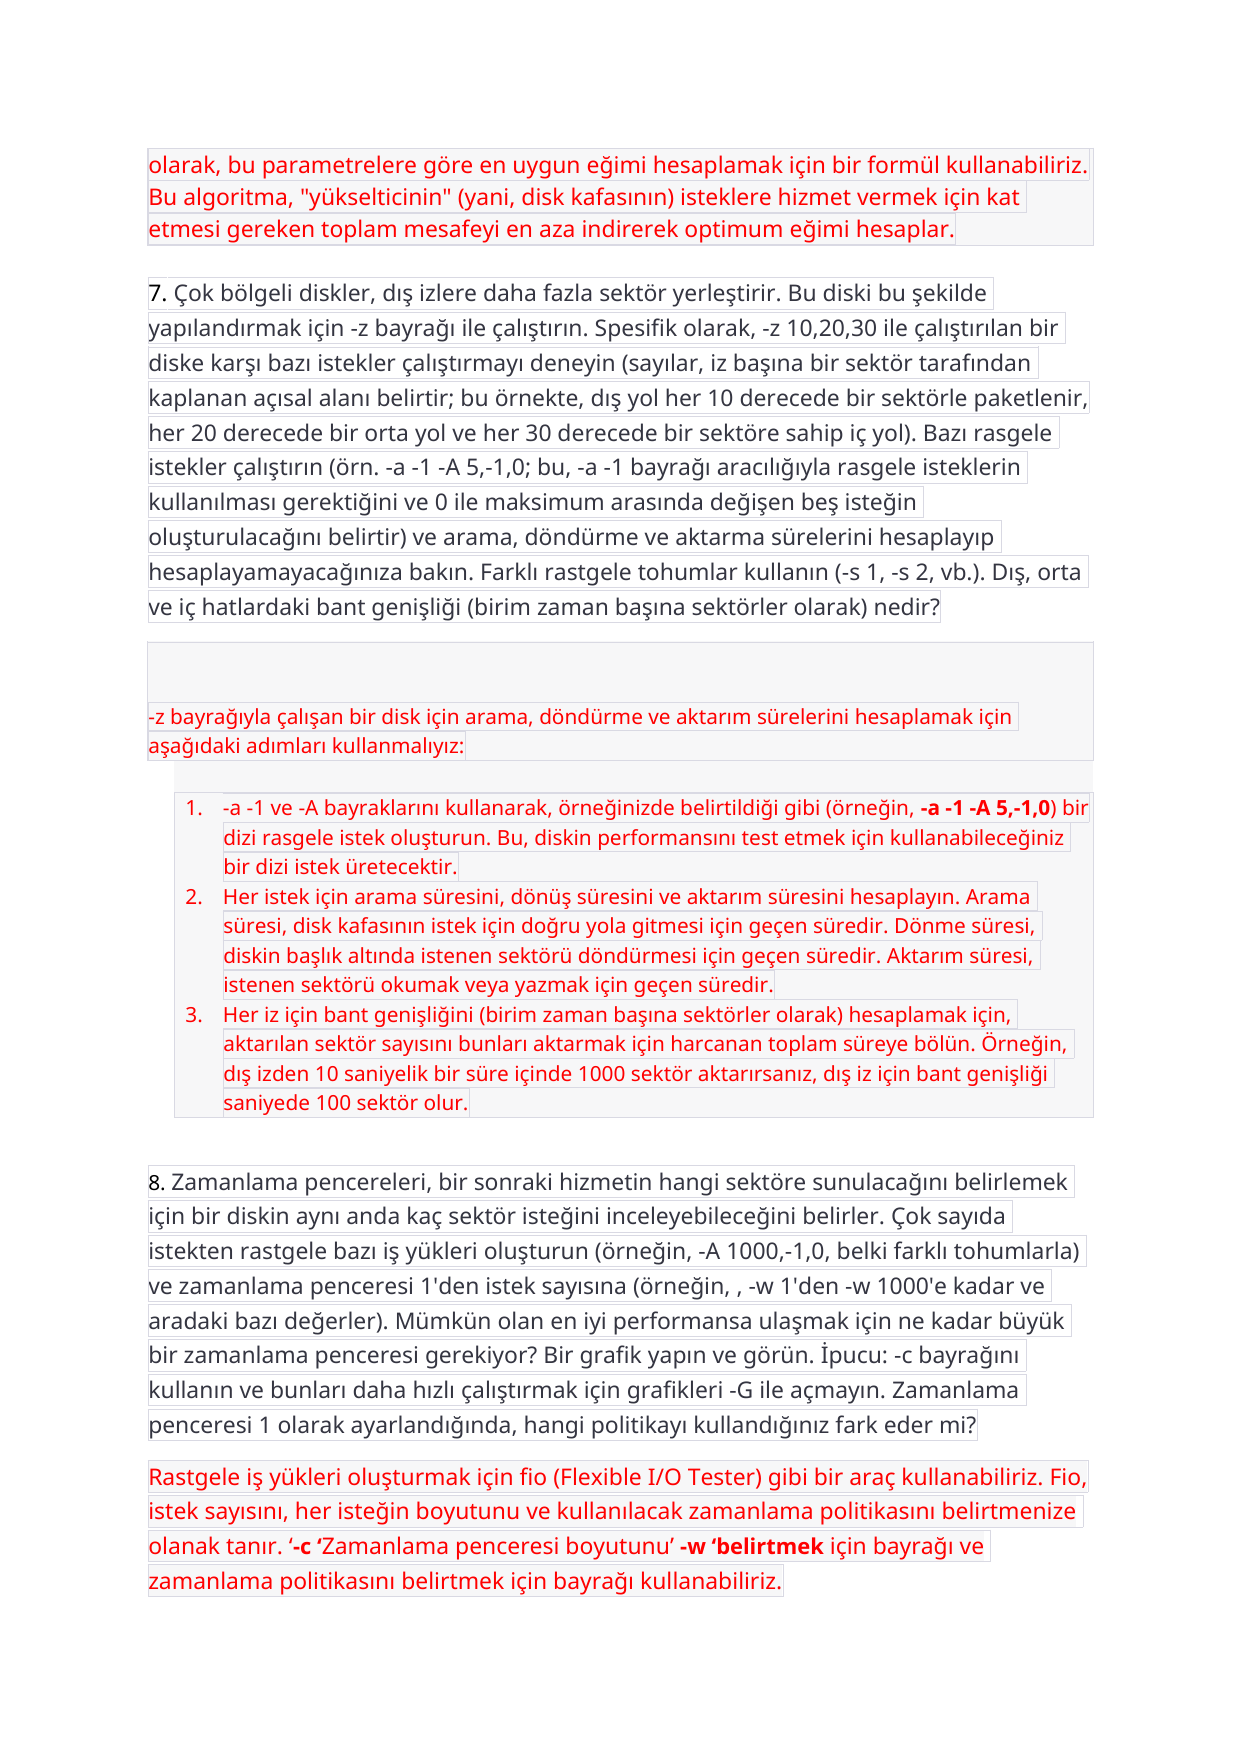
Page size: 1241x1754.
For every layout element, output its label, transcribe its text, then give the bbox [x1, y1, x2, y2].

list Her iz için bant genişliğini (birim zaman başına sektörler olarak) hesaplamak için, aktarılan sektör sayısını bunları aktarmak için harcanan toplam süreye bölün. Örneğin, dış izden 10 saniyelik bir süre içinde 1000 sektör aktarırsanız, dış iz için bant genişliği saniyede 100 sektör olur. [175, 999, 1017, 1117]
text -z bayrağıyla çalışan bir disk için arama, döndürme ve aktarım sürelerini hesaplamak için aşağıdaki adımları kullanmalıyız: [149, 703, 1018, 730]
list -a -1 ve -A bayraklarını kullanarak, örneğinizde belirtildiği gibi (örneğin, -a -1 -A 5,-1,0) bir dizi rasgele istek oluşturun. Bu, diskin performansını test etmek için kullanabileceğiniz bir dizi istek üretecektir. [175, 793, 1089, 881]
text 8. Zamanlama pencereleri, bir sonraki hizmetin hangi sektöre sunulacağını belirlemek için bir diskin aynı anda kaç sektör isteğini inceleyebileceğini belirler. Çok sayıda istekten rastgele bazı iş yükleri oluşturun (örneğin, -A 1000,-1,0, belki farklı tohumlarla) ve zamanlama penceresi 1'den istek sayısına (örneğin, , -w 1'den -w 1000'e kadar ve aradaki bazı değerler). Mümkün olan en iyi performansa ulaşmak için ne kadar büyük bir zamanlama penceresi gerekiyor? Bir grafik yapın ve görün. İpucu: -c bayrağını kullanın ve bunları daha hızlı çalıştırmak için grafikleri -G ile açmayın. Zamanlama penceresi 1 olarak ayarlandığında, hangi politikayı kullandığınız fark eder mi? [148, 1165, 1093, 1441]
list Her istek için arama süresini, dönüş süresini ve aktarım süresini hesaplayın. Arama süresi, disk kafasının istek için doğru yola gitmesi için geçen süredir. Dönme süresi, diskin başlık altında istenen sektörü döndürmesi için geçen süredir. Aktarım süresi, istenen sektörü okumak veya yazmak için geçen süredir. [224, 881, 1093, 999]
text Rastgele iş yükleri oluşturmak için fio (Flexible I/O Tester) gibi bir araç kullanabiliriz. Fio, istek sayısını, her isteğin boyutunu ve kullanılacak zamanlama politikasını belirtmenize olanak tanır. ‘-c ‘Zamanlama penceresi boyutunu’ -w ‘belirtmek için bayrağı ve zamanlama politikasını belirtmek için bayrağı kullanabiliriz. [148, 1460, 1093, 1597]
list Her iz için bant genişliğini (birim zaman başına sektörler olarak) hesaplamak için, aktarılan sektör sayısını bunları aktarmak için harcanan toplam süreye bölün. Örneğin, dış izden 10 saniyelik bir süre içinde 1000 sektör aktarırsanız, dış iz için bant genişliği saniyede 100 sektör olur. [224, 1030, 1074, 1058]
list Her iz için bant genişliğini (birim zaman başına sektörler olarak) hesaplamak için, aktarılan sektör sayısını bunları aktarmak için harcanan toplam süreye bölün. Örneğin, dış izden 10 saniyelik bir süre içinde 1000 sektör aktarırsanız, dış iz için bant genişliği saniyede 100 sektör olur. [224, 1059, 1054, 1087]
list -a -1 ve -A bayraklarını kullanarak, örneğinizde belirtildiği gibi (örneğin, -a -1 -A 5,-1,0) bir dizi rasgele istek oluşturun. Bu, diskin performansını test etmek için kullanabileceğiniz bir dizi istek üretecektir. [459, 793, 1093, 881]
text -z bayrağıyla çalışan bir disk için arama, döndürme ve aktarım sürelerini hesaplamak için aşağıdaki adımları kullanmalıyız: [466, 701, 1093, 760]
text -z bayrağıyla çalışan bir disk için arama, döndürme ve aktarım sürelerini hesaplamak için aşağıdaki adımları kullanmalıyız: [149, 732, 465, 760]
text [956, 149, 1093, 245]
list Her iz için bant genişliğini (birim zaman başına sektörler olarak) hesaplamak için, aktarılan sektör sayısını bunları aktarmak için harcanan toplam süreye bölün. Örneğin, dış izden 10 saniyelik bir süre içinde 1000 sektör aktarırsanız, dış iz için bant genişliği saniyede 100 sektör olur. [470, 999, 1093, 1117]
list Her istek için arama süresini, dönüş süresini ve aktarım süresini hesaplayın. Arama süresi, disk kafasının istek için doğru yola gitmesi için geçen süredir. Dönme süresi, diskin başlık altında istenen sektörü döndürmesi için geçen süredir. Aktarım süresi, istenen sektörü okumak veya yazmak için geçen süredir. [175, 881, 1037, 999]
text 7. Çok bölgeli diskler, dış izlere daha fazla sektör yerleştirir. Bu diski bu şekilde yapılandırmak için -z bayrağı ile çalıştırın. Spesifik olarak, -z 10,20,30 ile çalıştırılan bir diske karşı bazı istekler çalıştırmayı deneyin (sayılar, iz başına bir sektör tarafından kaplanan açısal alanı belirtir; bu örnekte, dış yol her 10 derecede bir sektörle paketlenir, her 20 derecede bir orta yol ve her 30 derecede bir sektöre sahip iç yol). Bazı rasgele istekler çalıştırın (örn. -a -1 -A 5,-1,0; bu, -a -1 bayrağı aracılığıyla rasgele isteklerin kullanılması gerektiğini ve 0 ile maksimum arasında değişen beş isteğin oluşturulacağını belirtir) ve arama, döndürme ve aktarma sürelerini hesaplayıp hesaplayamayacağınıza bakın. Farklı rastgele tohumlar kullanın (-s 1, -s 2, vb.). Dış, orta ve iç hatlardaki bant genişliği (birim zaman başına sektörler olarak) nedir? [148, 277, 1093, 622]
